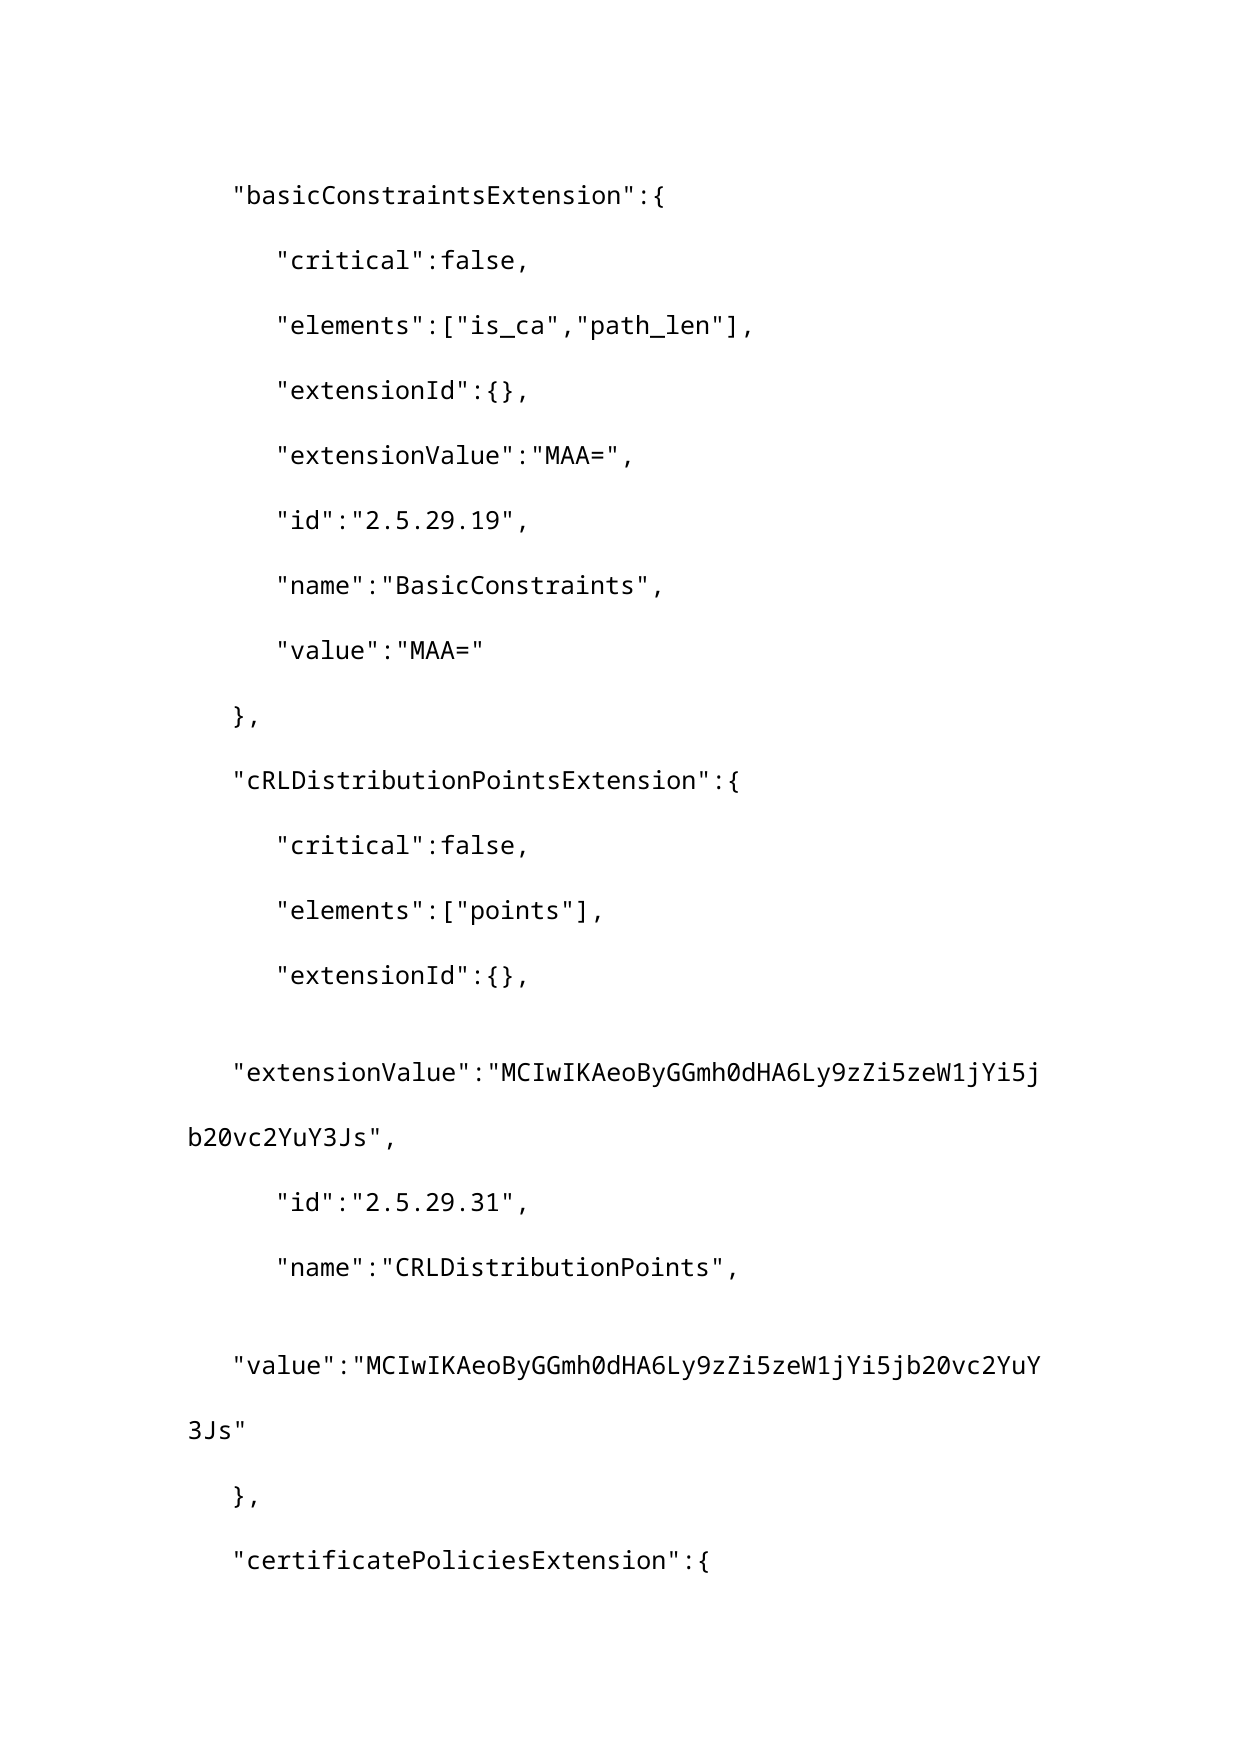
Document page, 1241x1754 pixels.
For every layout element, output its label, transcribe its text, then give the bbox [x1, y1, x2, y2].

text "name":"CRLDistributionPoints", [187, 1234, 1053, 1299]
text "id":"2.5.29.31", [187, 1169, 1053, 1234]
text "critical":false, [187, 812, 1053, 877]
text "id":"2.5.29.19", [187, 487, 1053, 552]
text "extensionId":{}, [187, 942, 1053, 1007]
text "name":"BasicConstraints", [187, 552, 1053, 617]
text "extensionId":{}, [187, 357, 1053, 422]
text "value":"MAA=" [187, 617, 1053, 682]
text "elements":["is_ca","path_len"], [187, 292, 1053, 357]
text "value":"MCIwIKAeoByGGmh0dHA6Ly9zZi5zeW1jYi5jb20vc2YuY3Js" [187, 1299, 1053, 1462]
text "basicConstraintsExtension":{ [187, 162, 1053, 227]
text }, [187, 1462, 1053, 1527]
text "extensionValue":"MCIwIKAeoByGGmh0dHA6Ly9zZi5zeW1jYi5jb20vc2YuY3Js", [187, 1007, 1053, 1169]
text "certificatePoliciesExtension":{ [187, 1527, 1053, 1592]
text "extensionValue":"MAA=", [187, 422, 1053, 487]
text }, [187, 682, 1053, 747]
text "cRLDistributionPointsExtension":{ [187, 747, 1053, 812]
text "elements":["points"], [187, 877, 1053, 942]
text "critical":false, [187, 227, 1053, 292]
